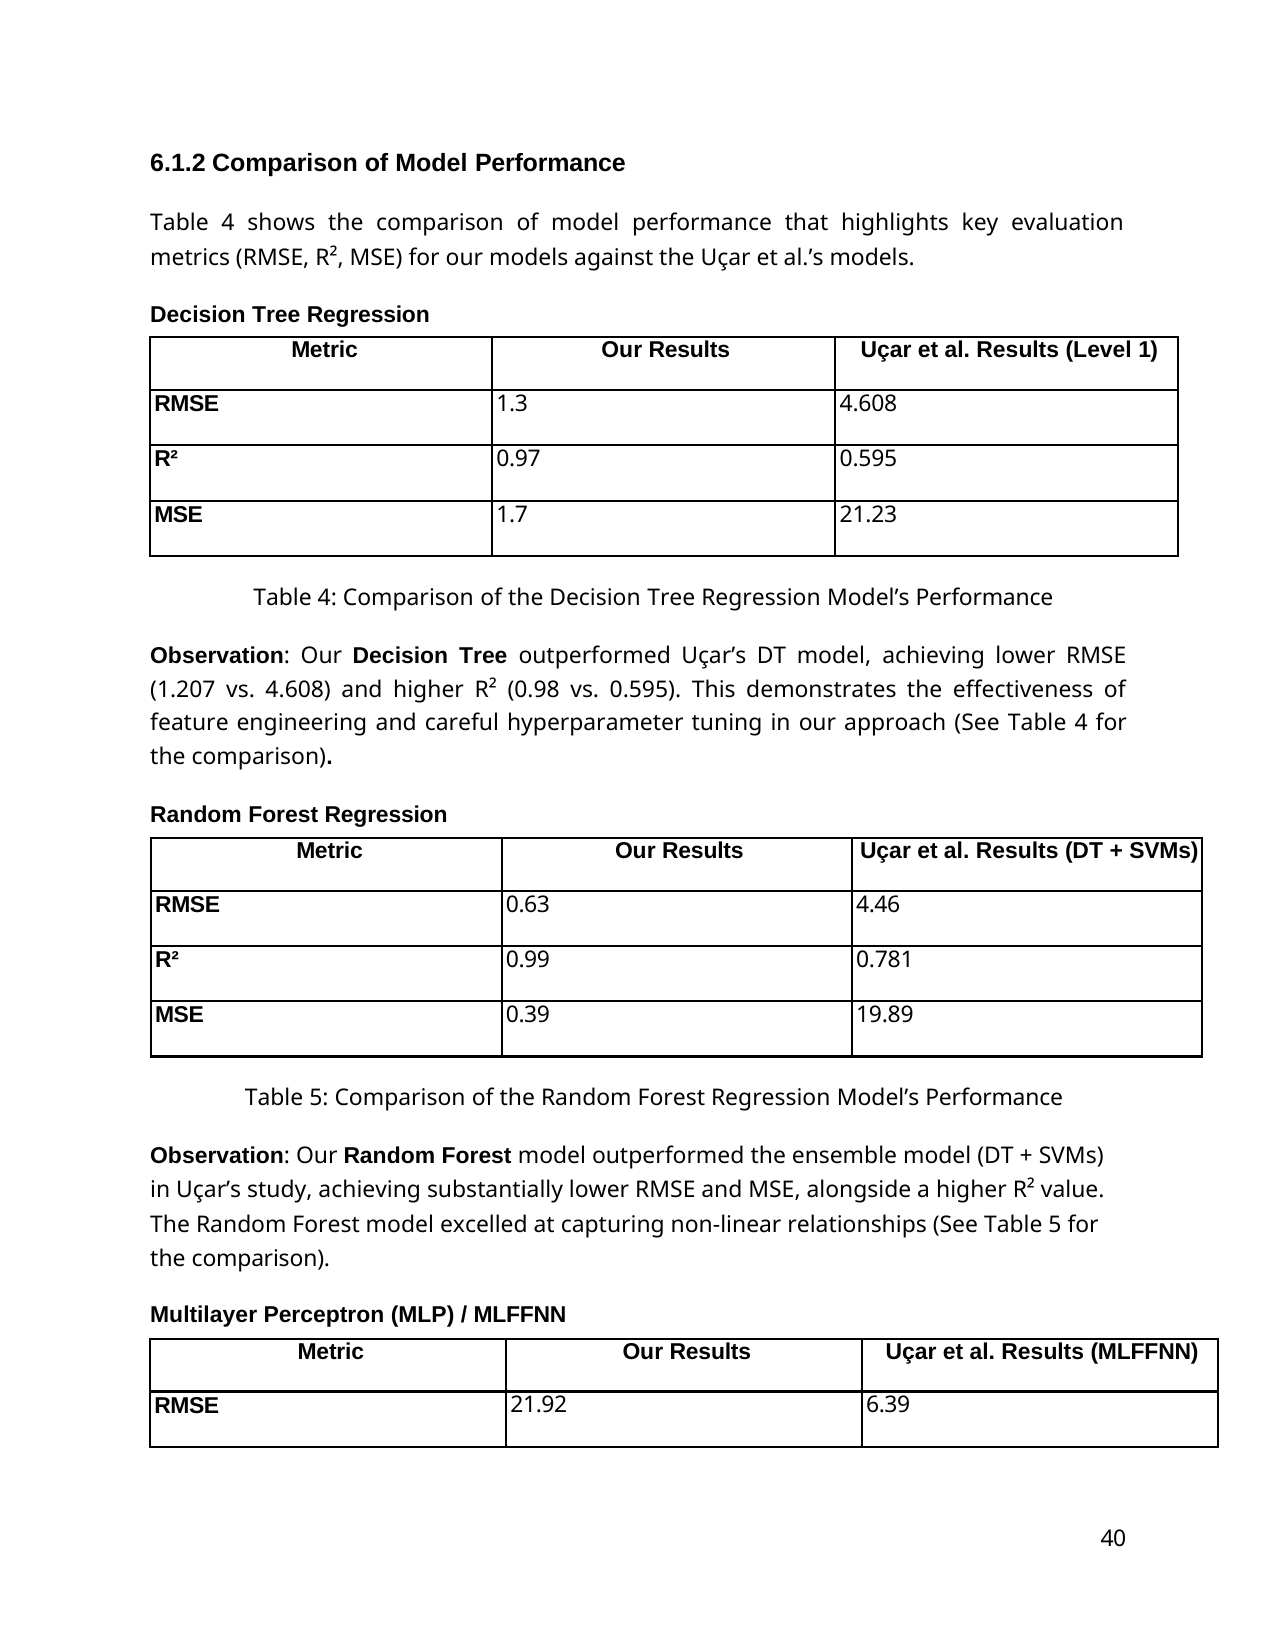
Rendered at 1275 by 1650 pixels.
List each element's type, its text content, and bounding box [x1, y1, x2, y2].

table_cell 19.89 [853, 1002, 1201, 1055]
table_header Uçar et al. Results (DT + SVMs) [853, 839, 1201, 890]
table_cell 4.608 [836, 391, 1177, 444]
table_cell R² [152, 947, 501, 1000]
table_header Our Results [493, 338, 834, 389]
table_cell 1.7 [493, 502, 834, 555]
table_cell MSE [151, 502, 491, 555]
table_cell 1.3 [493, 391, 834, 444]
text Table 4 shows the comparison of model performance that highlights key evaluation metrics (RMSE, R², MSE) for our models against the Uçar et al.’s models. [150, 206, 1125, 272]
table_cell MSE [152, 1002, 501, 1055]
table_cell 0.595 [836, 446, 1177, 499]
table_cell 21.92 [507, 1393, 861, 1446]
table_cell 0.39 [503, 1002, 851, 1055]
table_cell 0.63 [503, 892, 851, 945]
table_cell 6.39 [863, 1393, 1217, 1446]
text Observation: Our Random Forest model outperformed the ensemble model (DT + SVMs) in Uçar’s study, achieving substantially lower RMSE and MSE, alongside a higher R² value. The Random Forest model excelled at capturing non-linear relationships (See Table 5 for the comparison). [150, 1139, 1106, 1273]
table_header Metric [151, 1340, 505, 1390]
table_cell RMSE [151, 1393, 505, 1446]
subtitle Random Forest Regression [150, 801, 1275, 828]
table_header Our Results [507, 1340, 861, 1390]
table_cell 0.781 [853, 947, 1201, 1000]
table_cell 0.97 [493, 446, 834, 499]
text Table 4: Comparison of the Decision Tree Regression Model’s Performance [253, 581, 1275, 612]
table_cell RMSE [152, 892, 501, 945]
table_header Uçar et al. Results (Level 1) [836, 338, 1177, 389]
table_header Metric [151, 338, 491, 389]
text Table 5: Comparison of the Random Forest Regression Model’s Performance [244, 1081, 1275, 1112]
table_cell 4.46 [853, 892, 1201, 945]
subtitle Decision Tree Regression [150, 301, 1275, 327]
table_cell 21.23 [836, 502, 1177, 555]
subtitle Comparison of Model Performance [150, 148, 1275, 177]
subtitle Multilayer Perceptron (MLP) / MLFFNN [150, 1301, 1275, 1328]
table_cell R² [151, 446, 491, 499]
table_header Uçar et al. Results (MLFFNN) [863, 1340, 1217, 1390]
text Observation: Our Decision Tree outperformed Uçar’s DT model, achieving lower RMSE (1.207 vs. 4.608) and higher R² (0.98 vs. 0.595). This demonstrates the effectiveness of feature engineering and careful hyperparameter tuning in our approach (See Table 4 for the comparison). [150, 639, 1127, 771]
table_header Metric [152, 839, 501, 890]
table_cell RMSE [151, 391, 491, 444]
table_header Our Results [503, 839, 851, 890]
table_cell 0.99 [503, 947, 851, 1000]
